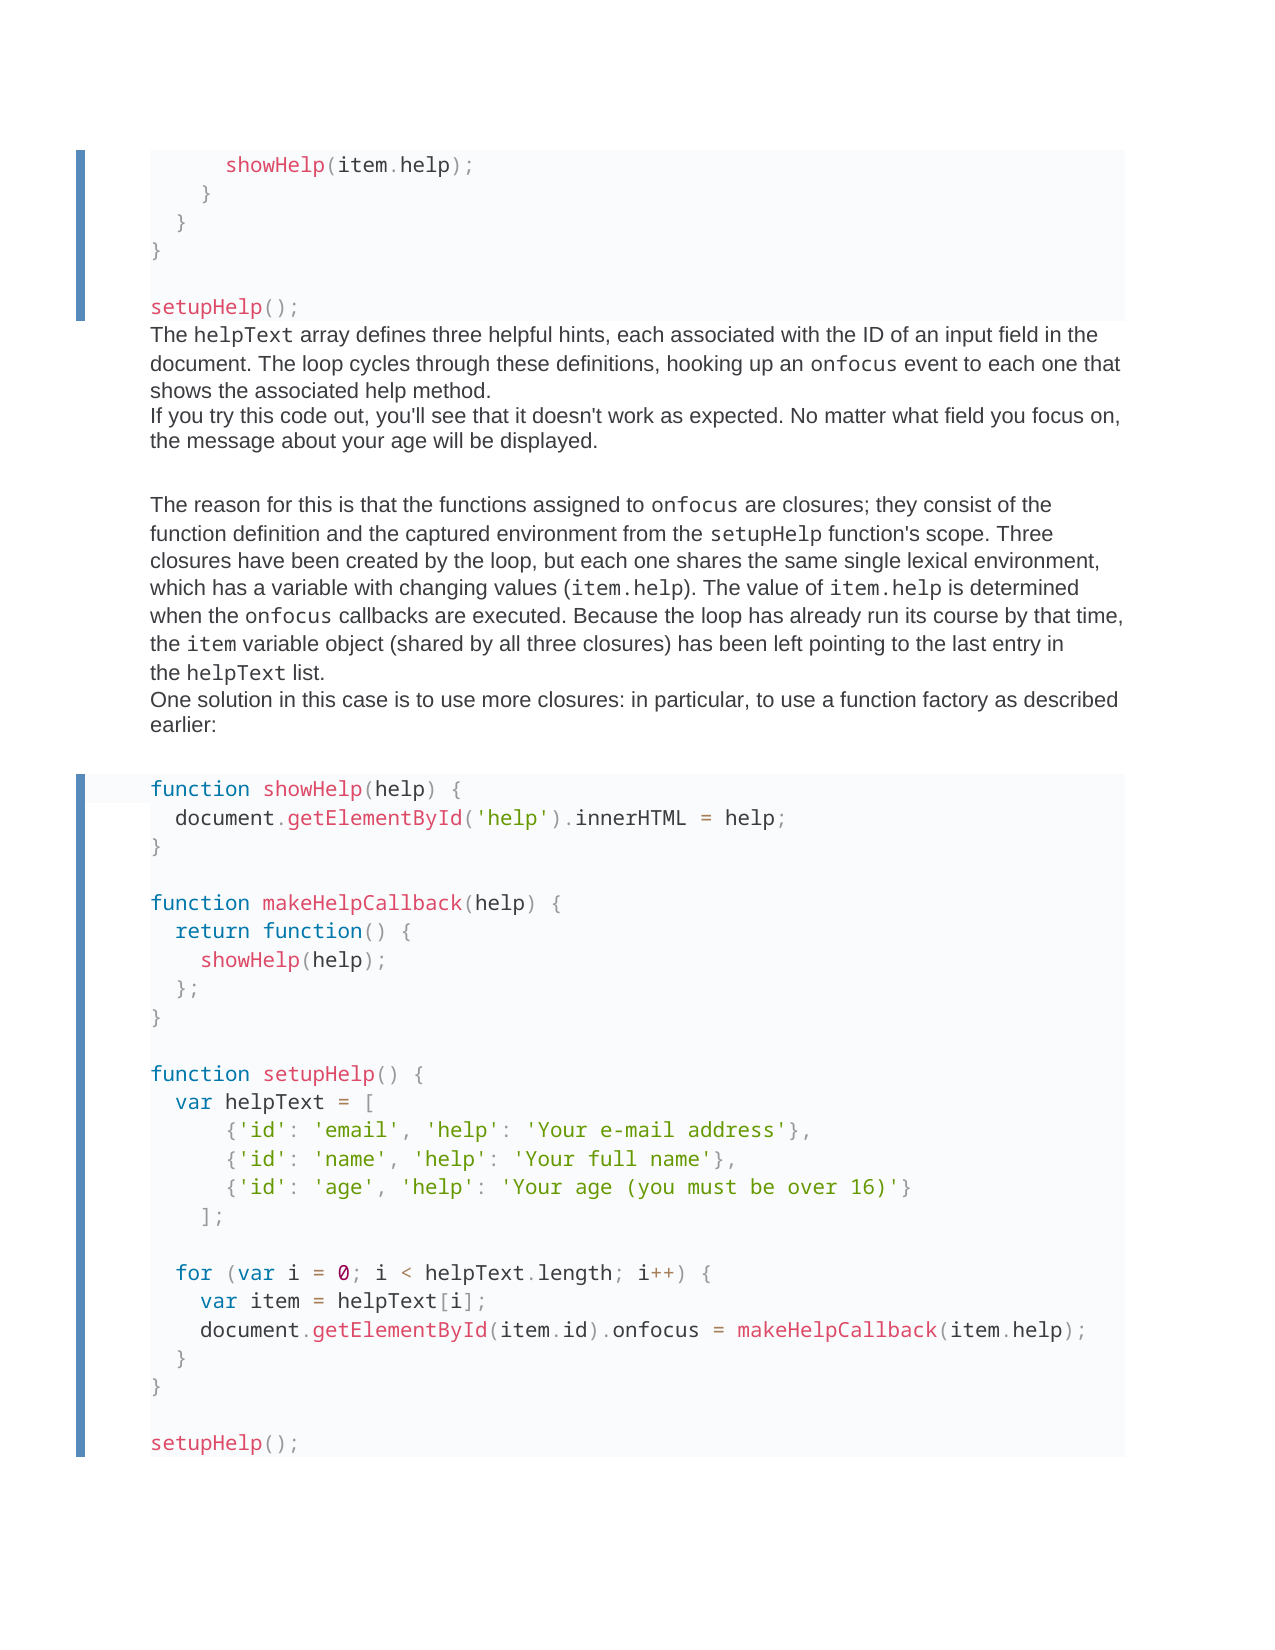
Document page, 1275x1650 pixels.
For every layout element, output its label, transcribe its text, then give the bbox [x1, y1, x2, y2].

text var helpText = [ [150, 1087, 1125, 1116]
text return function() { [150, 917, 1125, 945]
text } [150, 235, 1125, 264]
text The helpText array defines three helpful hints, each associated with the ID of an input field in the document. The loop cycles through these definitions, hooking up an onfocus event to each one that shows the associated help method. [150, 321, 1125, 403]
text } [150, 831, 1125, 860]
text } [150, 1343, 1125, 1372]
text var item = helpText[i]; [150, 1286, 1125, 1315]
text } [150, 1002, 1125, 1030]
text {'id': 'email', 'help': 'Your e-mail address'}, [150, 1116, 1125, 1144]
text The reason for this is that the functions assigned to onfocus are closures; they consist of the function definition and the captured environment from the setupHelp function's scope. Three closures have been created by the loop, but each one shares the same single lexical environment, which has a variable with changing values (item.help). The value of item.help is determined when the onfocus callbacks are executed. Because the loop has already run its course by that time, the item variable object (shared by all three closures) has been left pointing to the last entry in the helpText list. [150, 491, 1125, 686]
text function makeHelpCallback(help) { [150, 888, 1125, 917]
text document.getElementById(item.id).onfocus = makeHelpCallback(item.help); [150, 1315, 1125, 1343]
text setupHelp(); [150, 1428, 1125, 1457]
text document.getElementById('help').innerHTML = help; [150, 803, 1125, 831]
text showHelp(help); [150, 945, 1125, 973]
text {'id': 'age', 'help': 'Your age (you must be over 16)'} [150, 1172, 1125, 1201]
text } [150, 207, 1125, 235]
text } [150, 178, 1125, 207]
text ]; [150, 1201, 1125, 1229]
text showHelp(item.help); [150, 150, 1125, 178]
text for (var i = 0; i < helpText.length; i++) { [150, 1258, 1125, 1286]
text If you try this code out, you'll see that it doesn't work as expected. No matter what field you focus on, the message about your age will be displayed. [150, 403, 1125, 453]
text {'id': 'name', 'help': 'Your full name'}, [150, 1144, 1125, 1172]
text One solution in this case is to use more closures: in particular, to use a function factory as described earlier: [150, 686, 1125, 737]
text setupHelp(); [150, 292, 1125, 321]
text }; [150, 973, 1125, 1002]
text function showHelp(help) { [85, 774, 1125, 803]
text function setupHelp() { [150, 1059, 1125, 1087]
text } [150, 1372, 1125, 1400]
